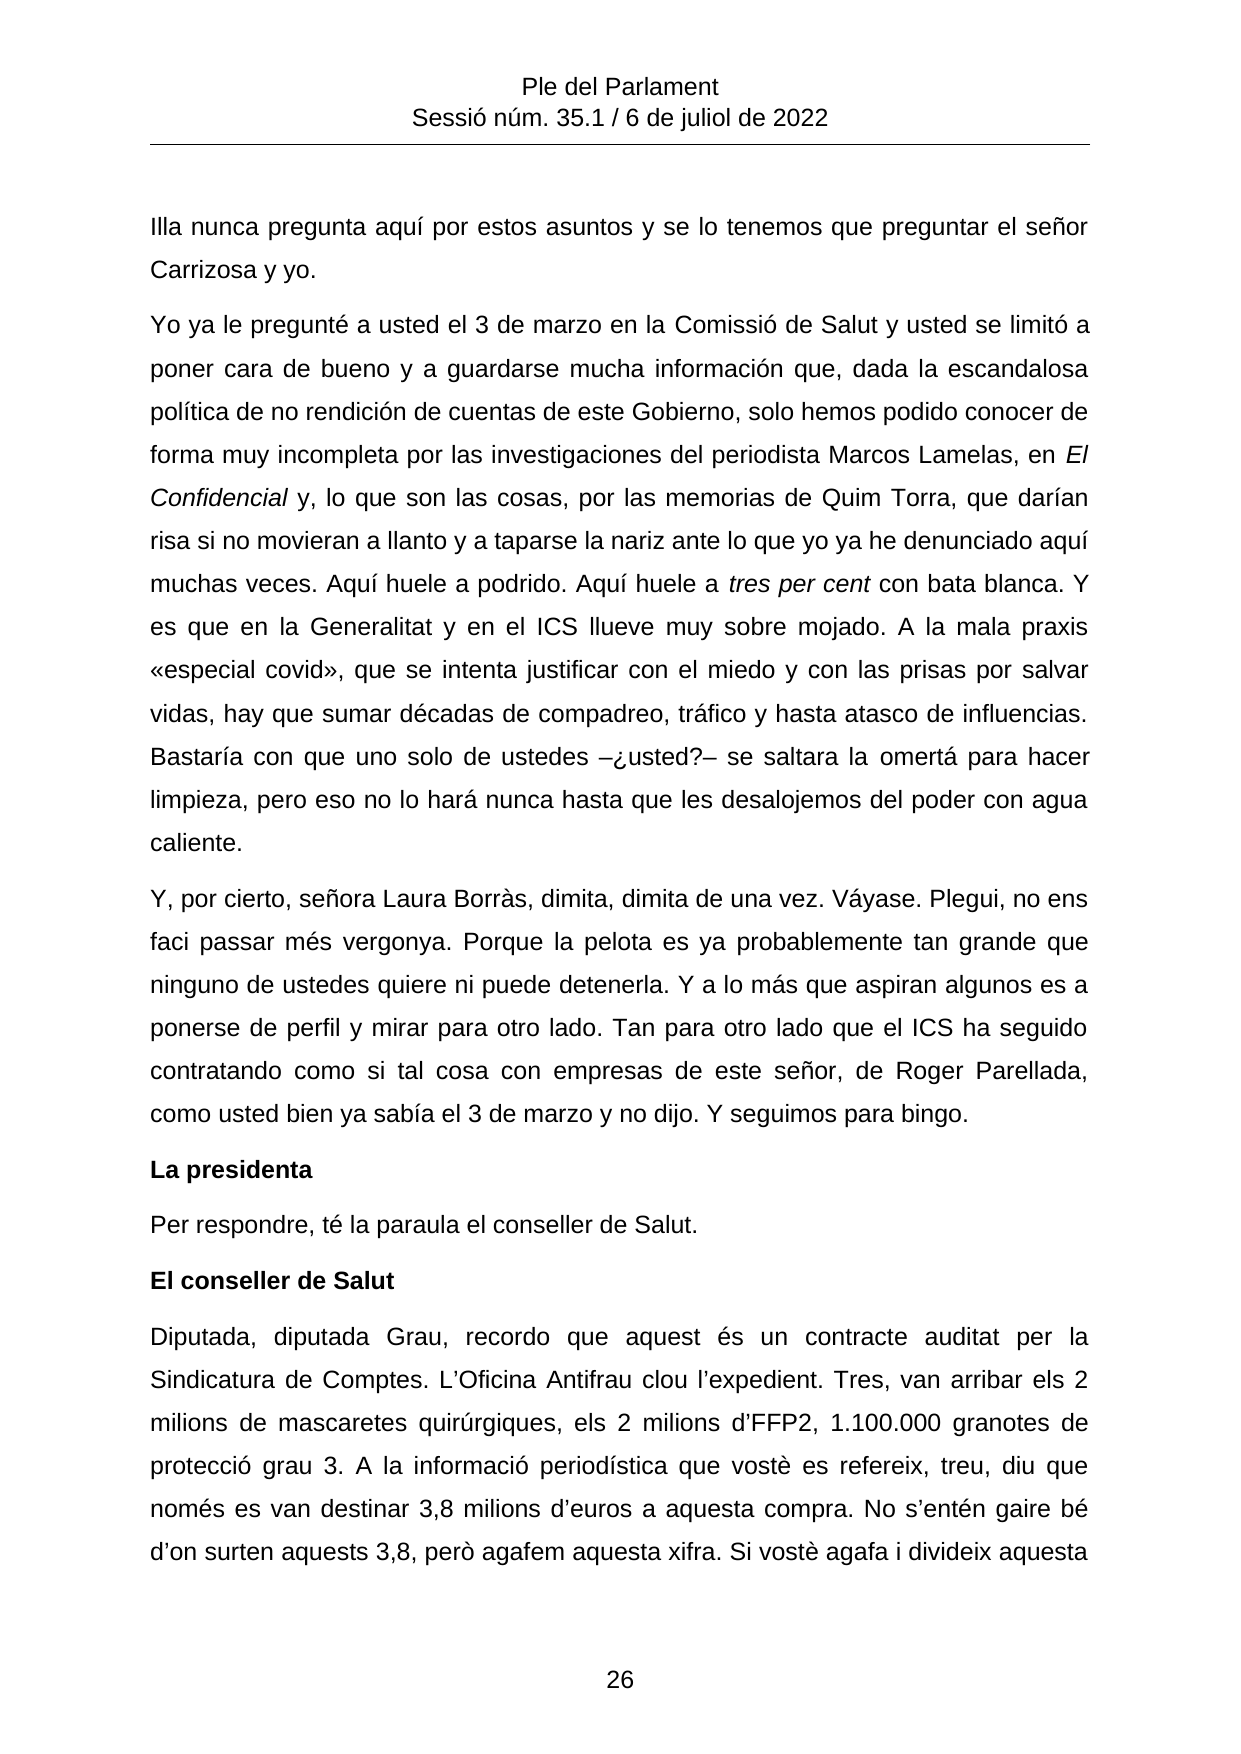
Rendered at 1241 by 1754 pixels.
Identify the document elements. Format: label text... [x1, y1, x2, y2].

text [150, 212, 1090, 284]
text Yo ya le pregunté a usted el 3 de marzo en la Comissió de Salut y usted se limitó a poner cara de bueno y a guardarse mucha información que, dada la escandalosa política de no rendición de cuentas de este Gobierno, solo hemos podido conocer de forma muy incompleta por las investigaciones del periodista Marcos Lamelas, en El Confidencial y, lo que son las cosas, por las memorias de Quim Torra, que darían risa si no movieran a llanto y a taparse la nariz ante lo que yo ya he denunciado aquí muchas veces. Aquí huele a podrido. Aquí huele a tres per cent con bata blanca. Y es que en la Generalitat y en el ICS llueve muy sobre mojado. A la mala praxis «especial covid», que se intenta justificar con el miedo y con las prisas por salvar vidas, hay que sumar décadas de compadreo, tráfico y hasta atasco de influencias. Bastaría con que uno solo de ustedes –¿usted?– se saltara la omertá para hacer limpieza, pero eso no lo hará nunca hasta que les desalojemos del poder con agua caliente. [150, 311, 1090, 857]
text El conseller de Salut [150, 1266, 1090, 1295]
text Y, por cierto, señora Laura Borràs, dimita, dimita de una vez. Váyase. Plegui, no ens faci passar més vergonya. Porque la pelota es ya probablemente tan grande que ninguno de ustedes quiere ni puede detenerla. Y a lo más que aspiran algunos es a ponerse de perfil y mirar para otro lado. Tan para otro lado que el ICS ha seguido contratando como si tal cosa con empresas de este señor, de Roger Parellada, como usted bien ya sabía el 3 de marzo y no dijo. Y seguimos para bingo. [150, 884, 1090, 1128]
text Per respondre, té la paraula el conseller de Salut. [150, 1211, 1090, 1239]
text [150, 1322, 1090, 1566]
text La presidenta [150, 1155, 1090, 1184]
